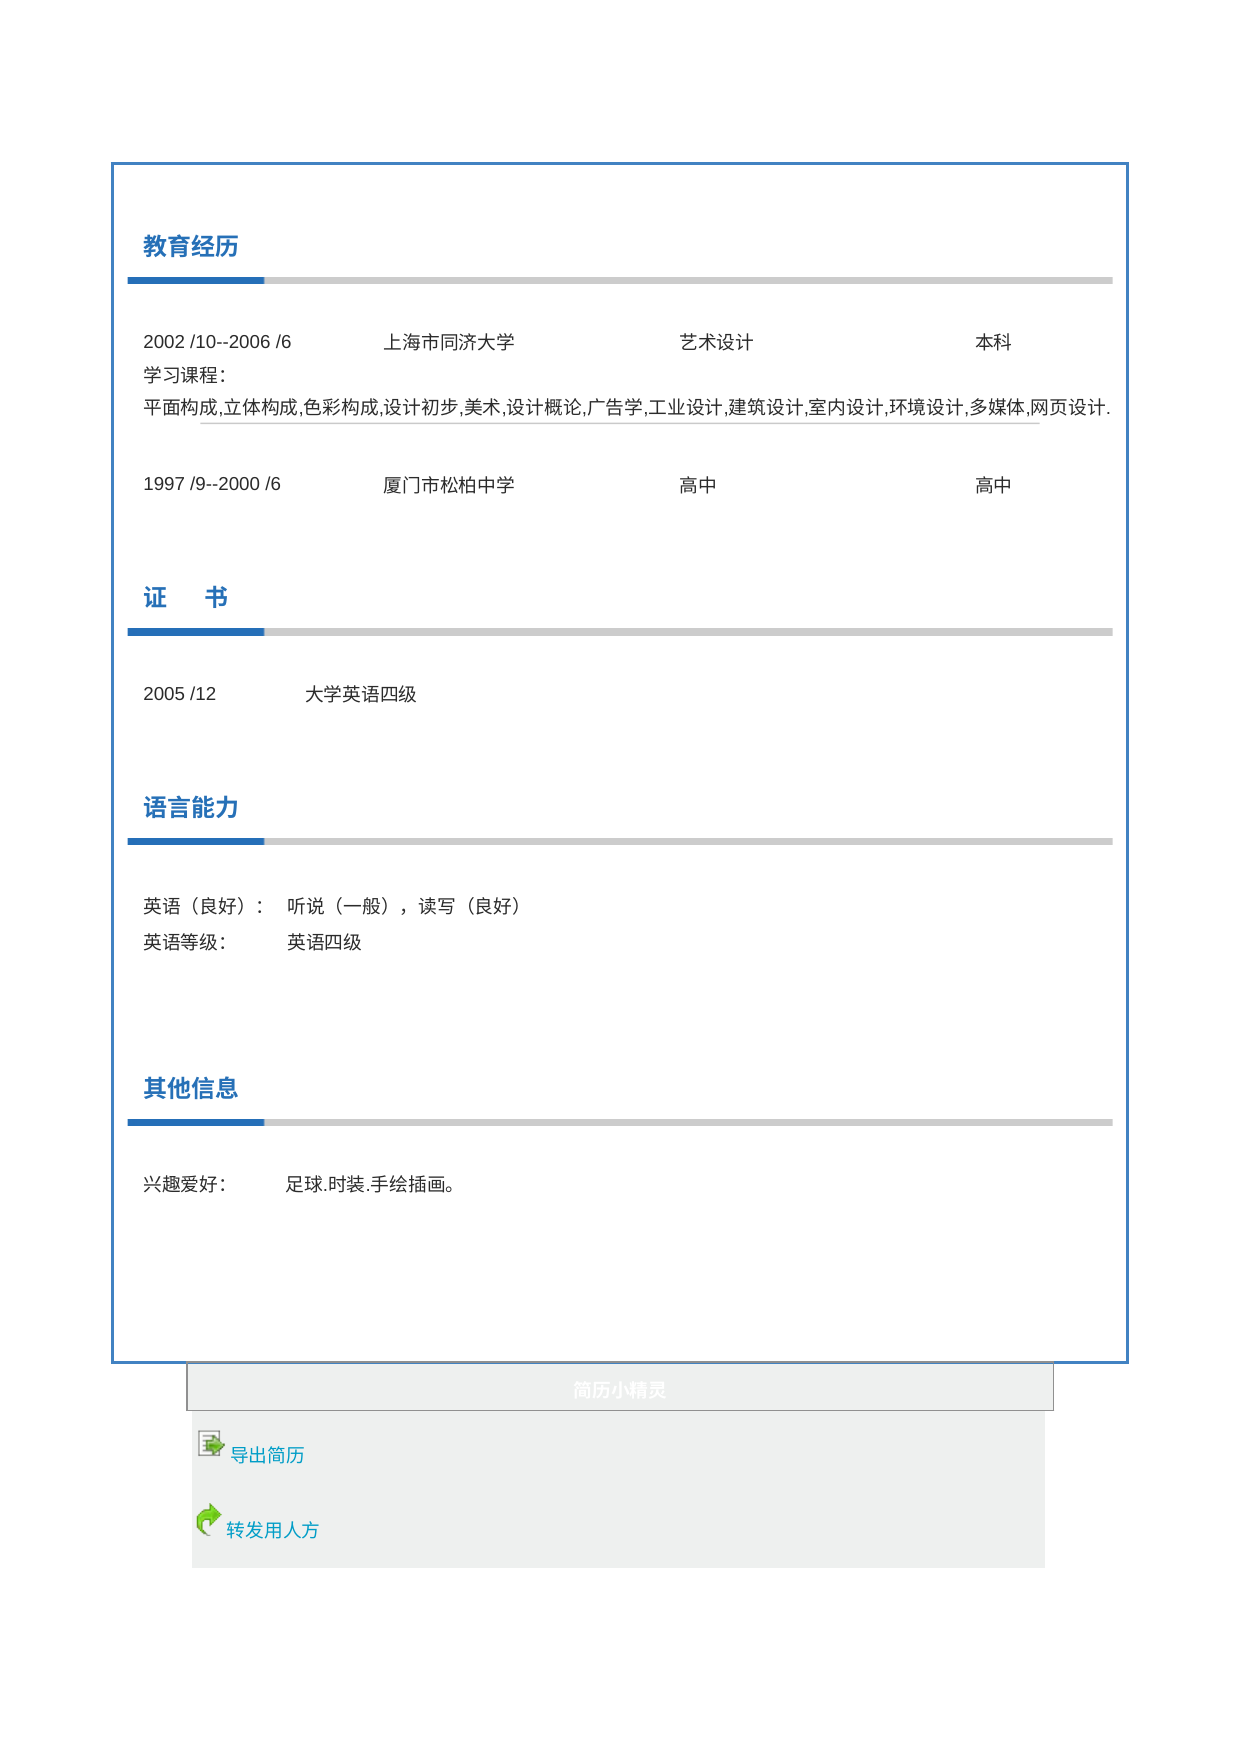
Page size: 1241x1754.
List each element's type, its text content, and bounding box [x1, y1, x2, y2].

table_header [114, 165, 1126, 1361]
picture [127, 277, 1113, 284]
picture [127, 838, 1113, 845]
picture [288, 1447, 304, 1455]
picture [192, 1424, 230, 1463]
picture [127, 628, 1113, 636]
picture [127, 1119, 1113, 1126]
picture [192, 1503, 228, 1538]
text 导出简历 [192, 1425, 1045, 1490]
text 简历小精灵 [188, 1364, 1053, 1410]
text 转发用人方 [192, 1503, 1045, 1568]
